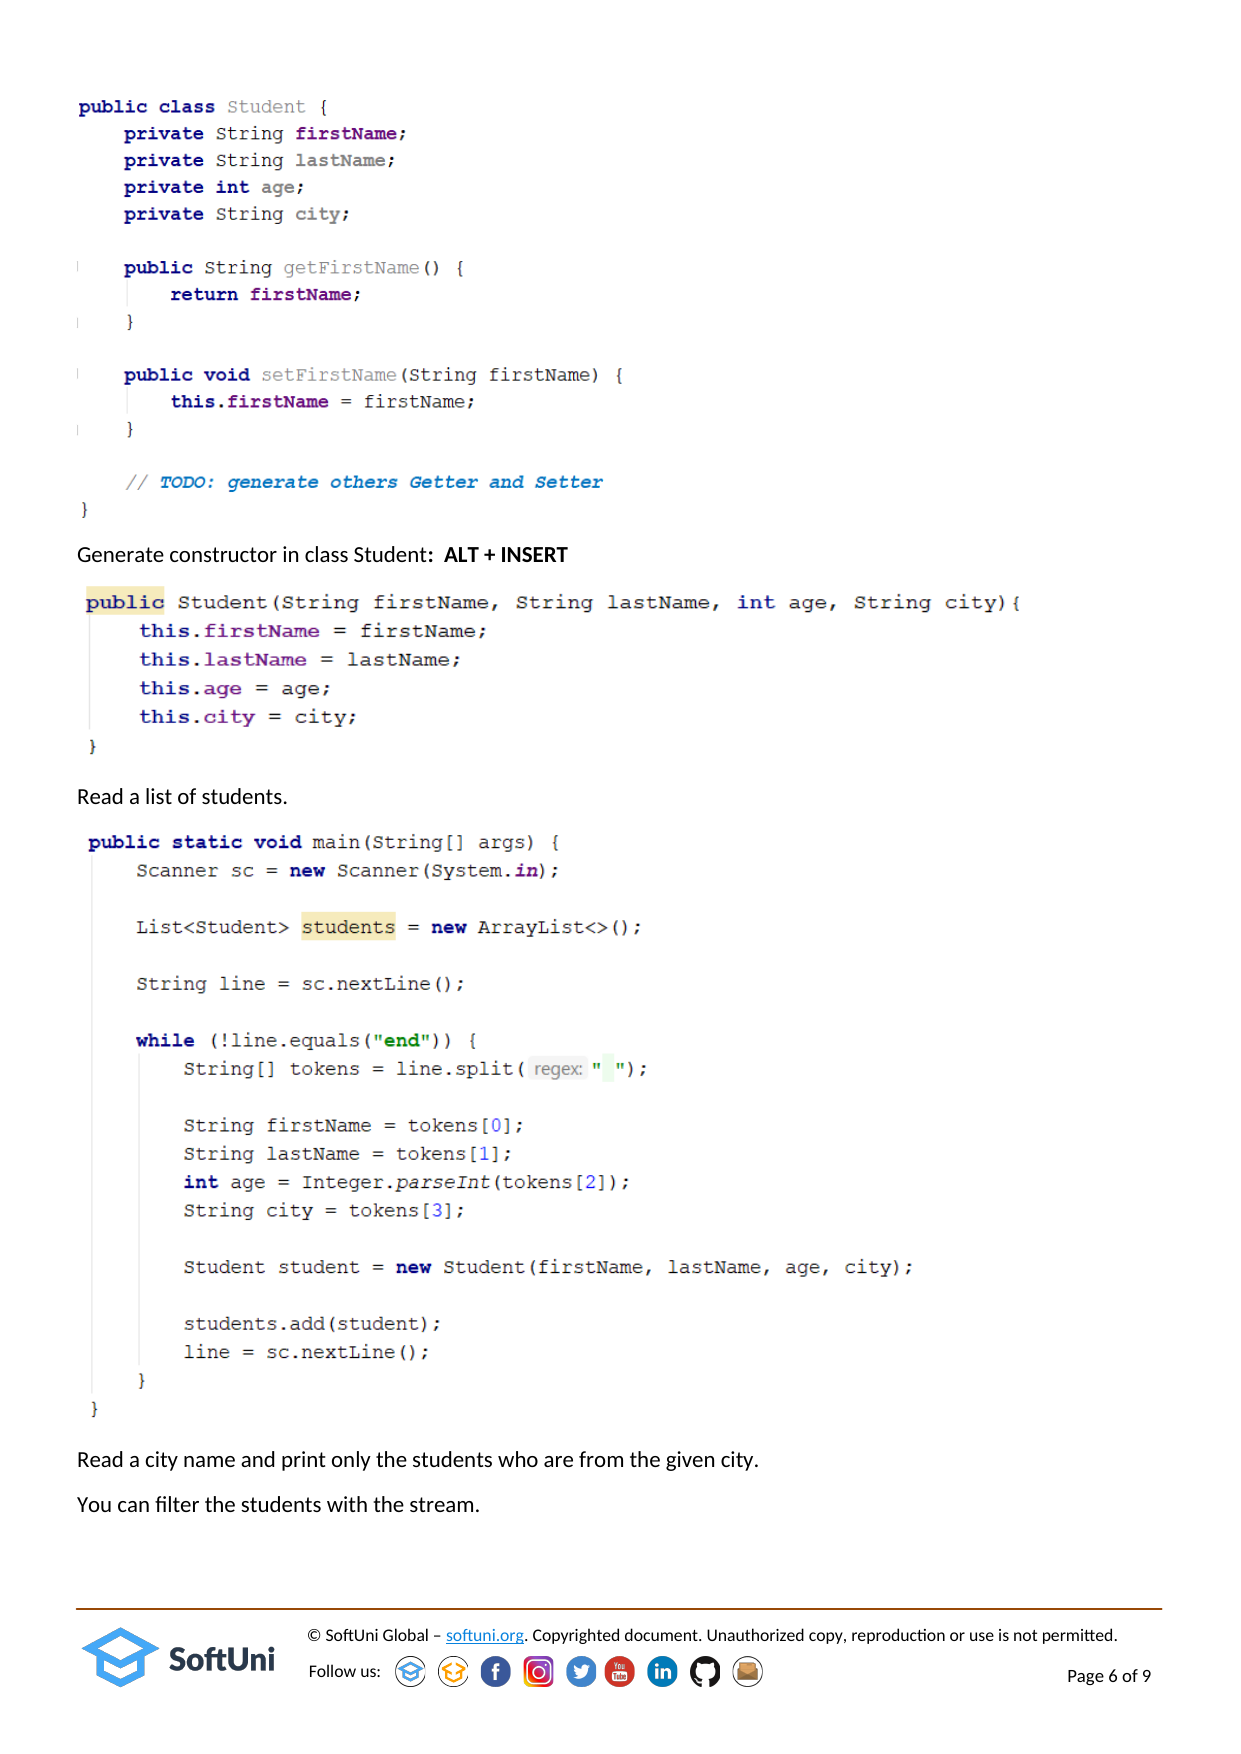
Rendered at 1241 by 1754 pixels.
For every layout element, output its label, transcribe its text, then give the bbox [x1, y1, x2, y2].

text You can filter the students with the stream. [77, 1490, 1163, 1518]
picture [604, 1656, 635, 1687]
picture [647, 1656, 656, 1665]
picture [76, 95, 633, 524]
picture [669, 1678, 678, 1687]
text Read a city name and print only the students who are from the given city. [77, 1445, 1163, 1473]
text Read a list of students. [77, 782, 1163, 811]
picture [76, 827, 927, 1429]
picture [661, 1669, 671, 1678]
picture [690, 1656, 720, 1687]
picture [76, 585, 1037, 766]
picture [732, 1656, 763, 1687]
text Generate constructor in class Student: ALT + INSERT [77, 541, 1163, 569]
picture [523, 1656, 554, 1687]
picture [647, 1678, 656, 1687]
picture [395, 1656, 426, 1687]
picture [669, 1656, 678, 1665]
picture [438, 1656, 468, 1687]
picture [480, 1656, 511, 1687]
picture [566, 1656, 597, 1687]
picture [75, 1621, 281, 1693]
